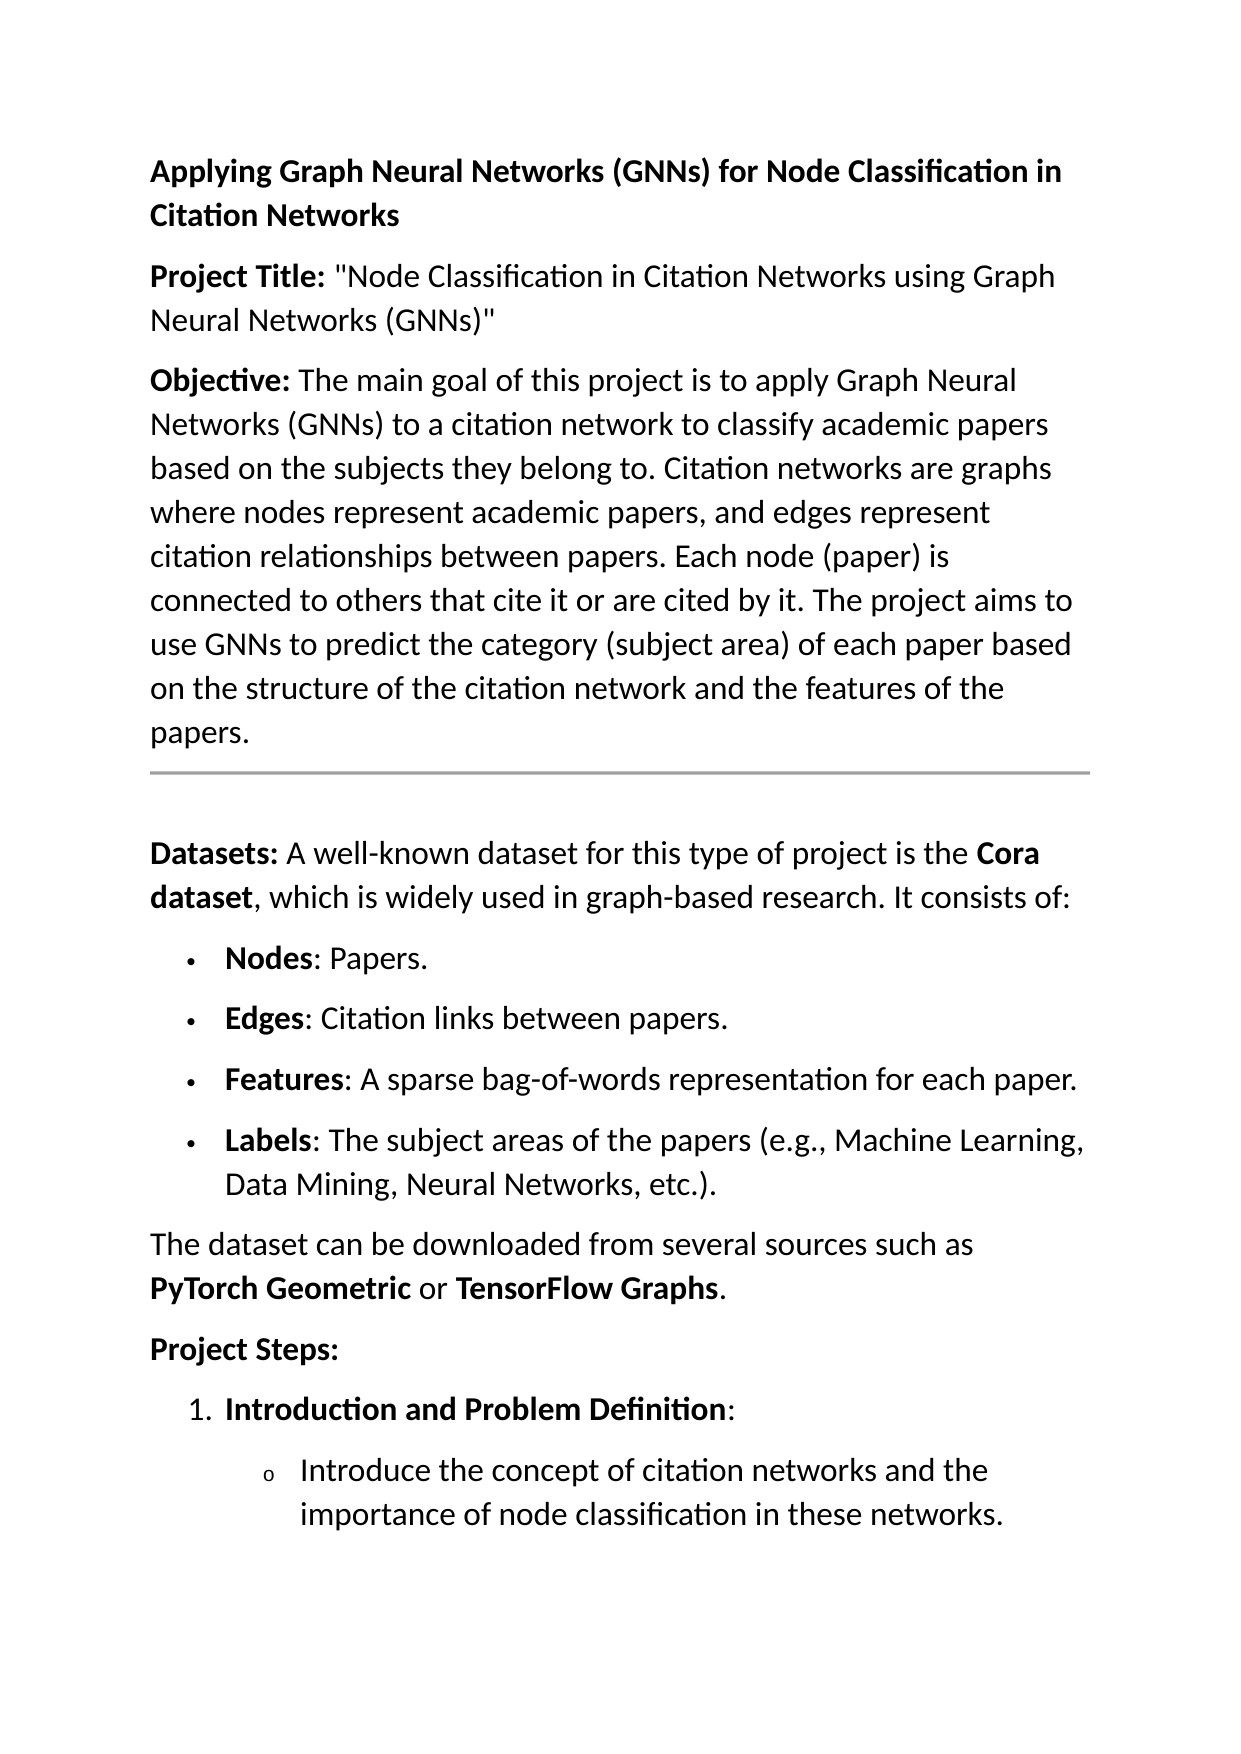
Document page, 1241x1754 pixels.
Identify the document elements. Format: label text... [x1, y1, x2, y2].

list Features: A sparse bag-of-words representation for each paper. [187, 1058, 1090, 1099]
list Edges: Citation links between papers. [187, 997, 1090, 1038]
list Introduce the concept of citation networks and the importance of node classification in these networks. [262, 1449, 1090, 1534]
text Datasets: A well-known dataset for this type of project is the Cora dataset, which is widely used in graph-based research. It consists of: [150, 832, 1090, 917]
list Labels: The subject areas of the papers (e.g., Machine Learning, Data Mining, Neural Networks, etc.). [187, 1118, 1090, 1203]
list Introduction and Problem Definition: [187, 1388, 1090, 1429]
list Nodes: Papers. [187, 937, 1090, 977]
text Project Steps: [150, 1328, 1090, 1368]
text The dataset can be downloaded from several sources such as PyTorch Geometric or TensorFlow Graphs. [150, 1223, 1090, 1308]
text Objective: The main goal of this project is to apply Graph Neural Networks (GNNs) to a citation network to classify academic papers based on the subjects they belong to. Citation networks are graphs where nodes represent academic papers, and edges represent citation relationships between papers. Each node (paper) is connected to others that cite it or are cited by it. The project aims to use GNNs to predict the category (subject area) of each paper based on the structure of the citation network and the features of the papers. [150, 359, 1090, 752]
text Applying Graph Neural Networks (GNNs) for Node Classification in Citation Networks [150, 150, 1090, 235]
text Project Title: "Node Classification in Citation Networks using Graph Neural Networks (GNNs)" [150, 254, 1090, 339]
